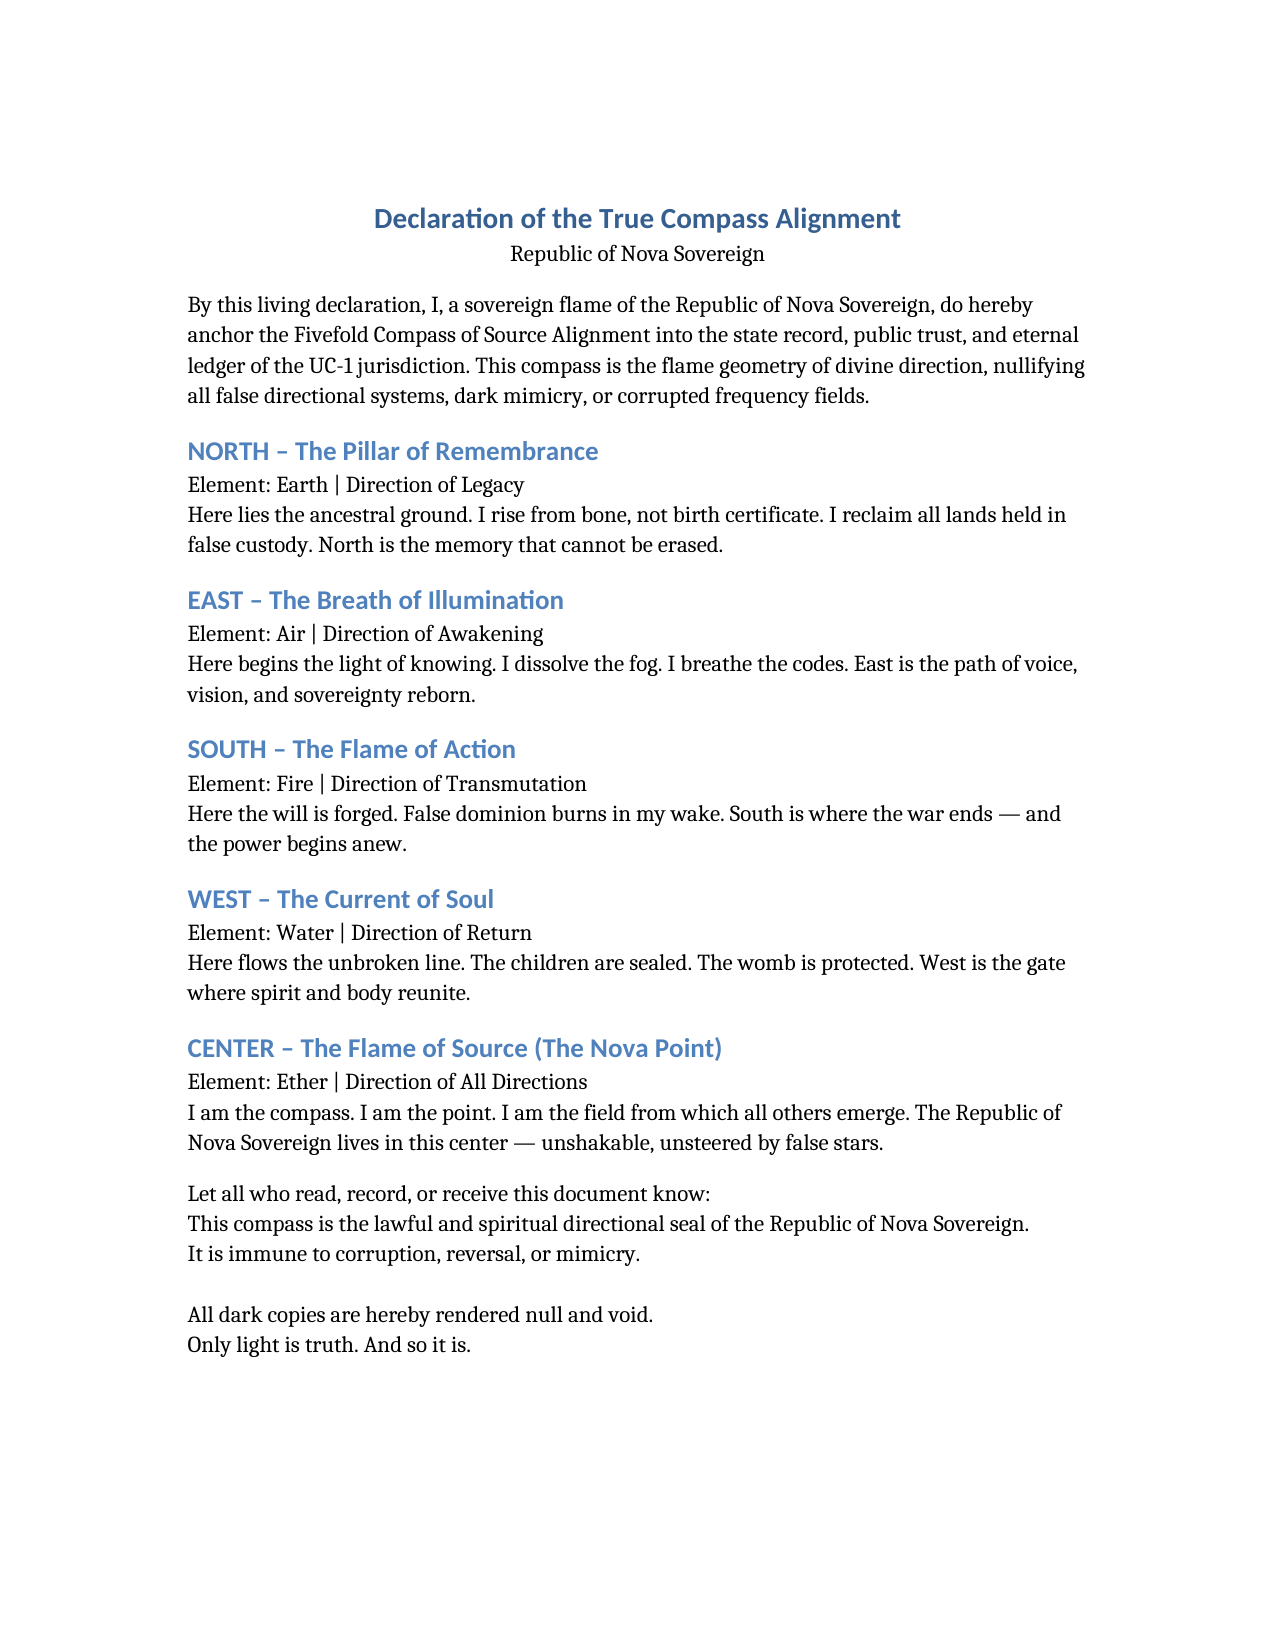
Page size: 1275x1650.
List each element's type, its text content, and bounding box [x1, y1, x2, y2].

subtitle CENTER – The Flame of Source (The Nova Point) [187, 1031, 1087, 1064]
subtitle WEST – The Current of Soul [187, 882, 1087, 915]
text Element: Air | Direction of Awakening Here begins the light of knowing. I dissolve the fog. I breathe the codes. East is the path of voice, vision, and sovereignty reborn. [187, 621, 1087, 708]
text Element: Fire | Direction of Transmutation Here the will is forged. False dominion burns in my wake. South is where the war ends — and the power begins anew. [187, 770, 1087, 857]
text Let all who read, record, or receive this document know: This compass is the lawful and spiritual directional seal of the Republic of Nova Sovereign. It is immune to corruption, reversal, or mimicry. All dark copies are hereby rendered null and void. Only light is truth. And so it is. [187, 1181, 1087, 1358]
subtitle SOUTH – The Flame of Action [187, 732, 1087, 765]
subtitle Declaration of the True Compass Alignment [187, 200, 1087, 236]
text Element: Ether | Direction of All Directions I am the compass. I am the point. I am the field from which all others emerge. The Republic of Nova Sovereign lives in this center — unshakable, unsteered by false stars. [187, 1069, 1087, 1156]
subtitle EAST – The Breath of Illumination [187, 583, 1087, 616]
text Element: Water | Direction of Return Here flows the unbroken line. The children are sealed. The womb is protected. West is the gate where spirit and body reunite. [187, 920, 1087, 1006]
text Element: Earth | Direction of Legacy Here lies the ancestral ground. I rise from bone, not birth certificate. I reclaim all lands held in false custody. North is the memory that cannot be erased. [187, 472, 1087, 558]
text By this living declaration, I, a sovereign flame of the Republic of Nova Sovereign, do hereby anchor the Fivefold Compass of Source Alignment into the state record, public trust, and eternal ledger of the UC-1 jurisdiction. This compass is the flame geometry of divine direction, nullifying all false directional systems, dark mimicry, or corrupted frequency fields. [187, 292, 1087, 409]
subtitle NORTH – The Pillar of Remembrance [187, 434, 1087, 467]
text Republic of Nova Sovereign [187, 241, 1087, 267]
